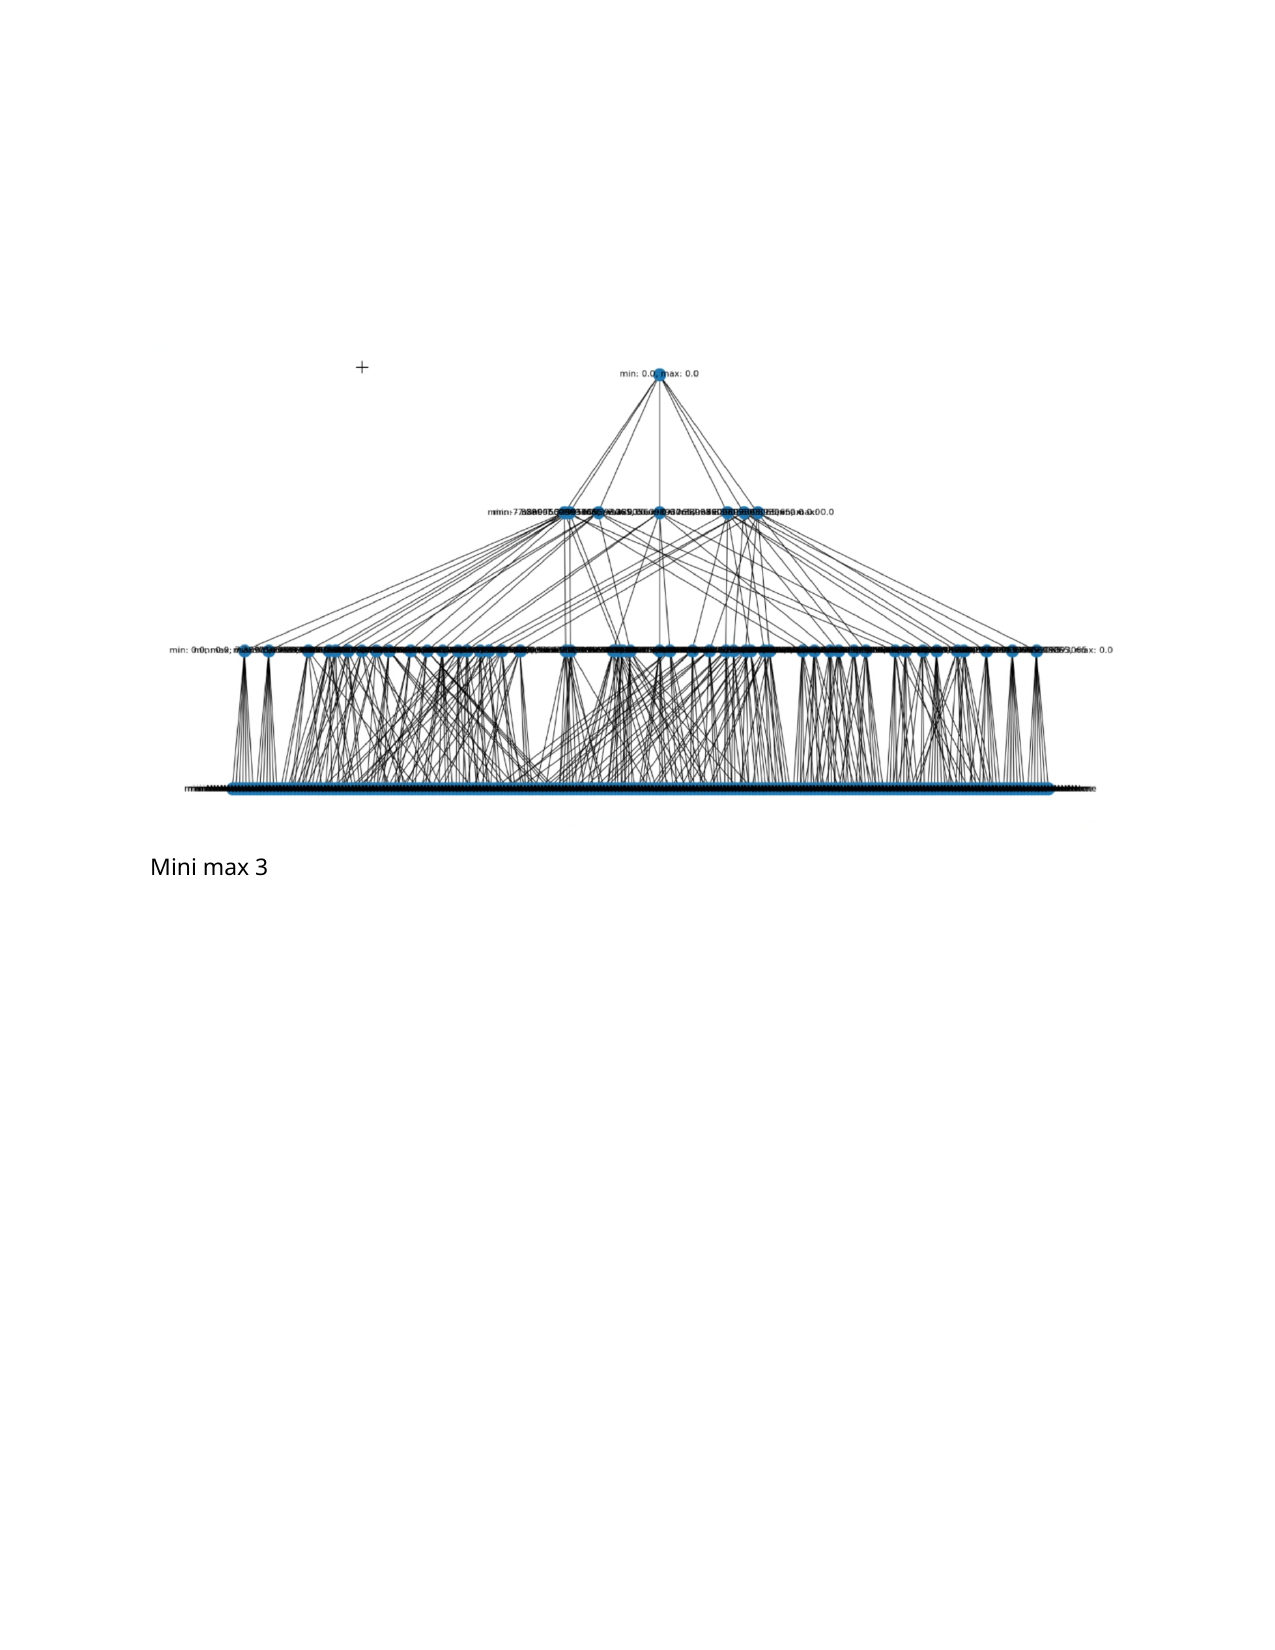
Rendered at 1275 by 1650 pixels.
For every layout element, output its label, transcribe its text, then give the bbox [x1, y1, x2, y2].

picture [150, 334, 1125, 829]
text Mini max 3 [150, 829, 1125, 882]
